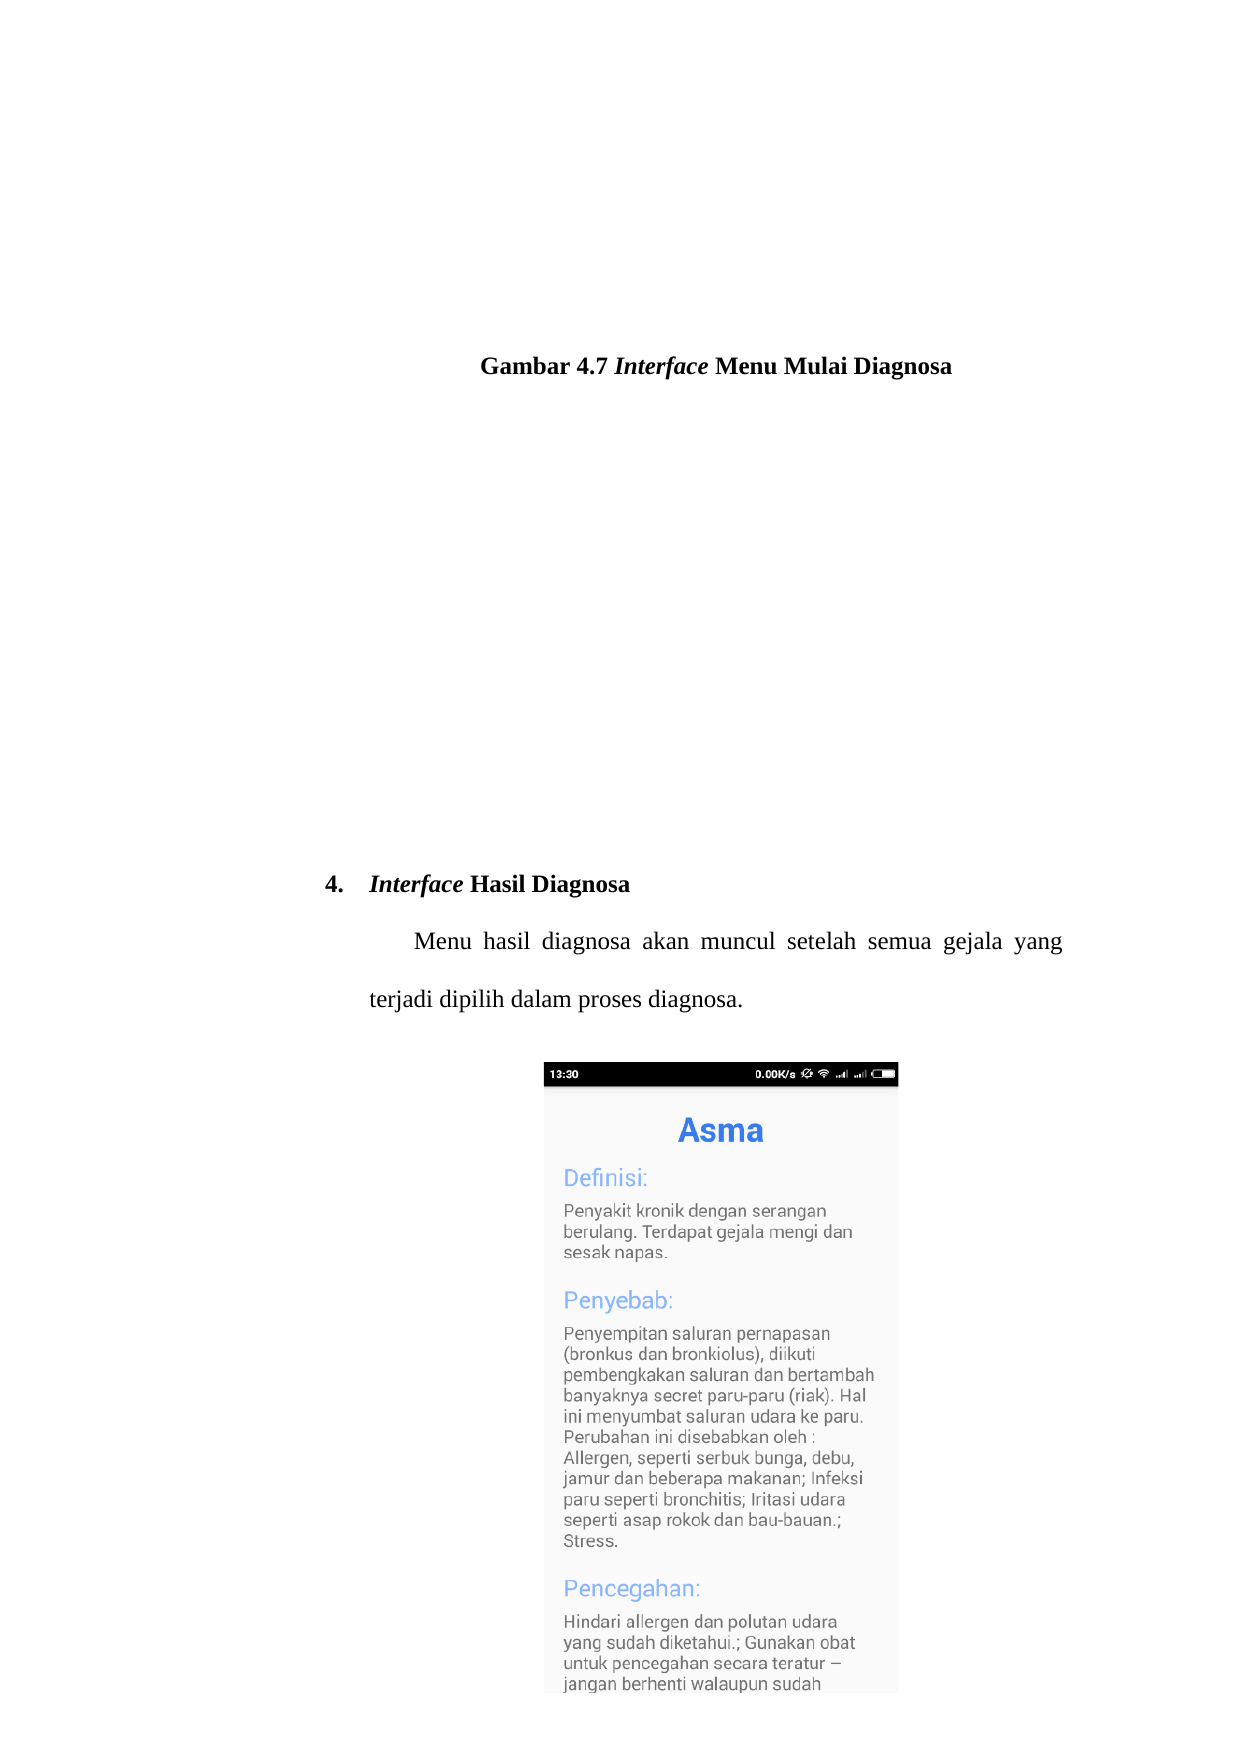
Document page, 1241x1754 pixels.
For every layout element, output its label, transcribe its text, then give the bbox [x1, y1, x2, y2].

text Gambar 4.7 Interface Menu Mulai Diagnosa [369, 351, 1063, 380]
list Interface Hasil Diagnosa [325, 869, 1063, 897]
text Menu hasil diagnosa akan muncul setelah semua gejala yang terjadi dipilih dalam proses diagnosa. [369, 926, 1063, 1012]
picture [543, 1062, 899, 1693]
